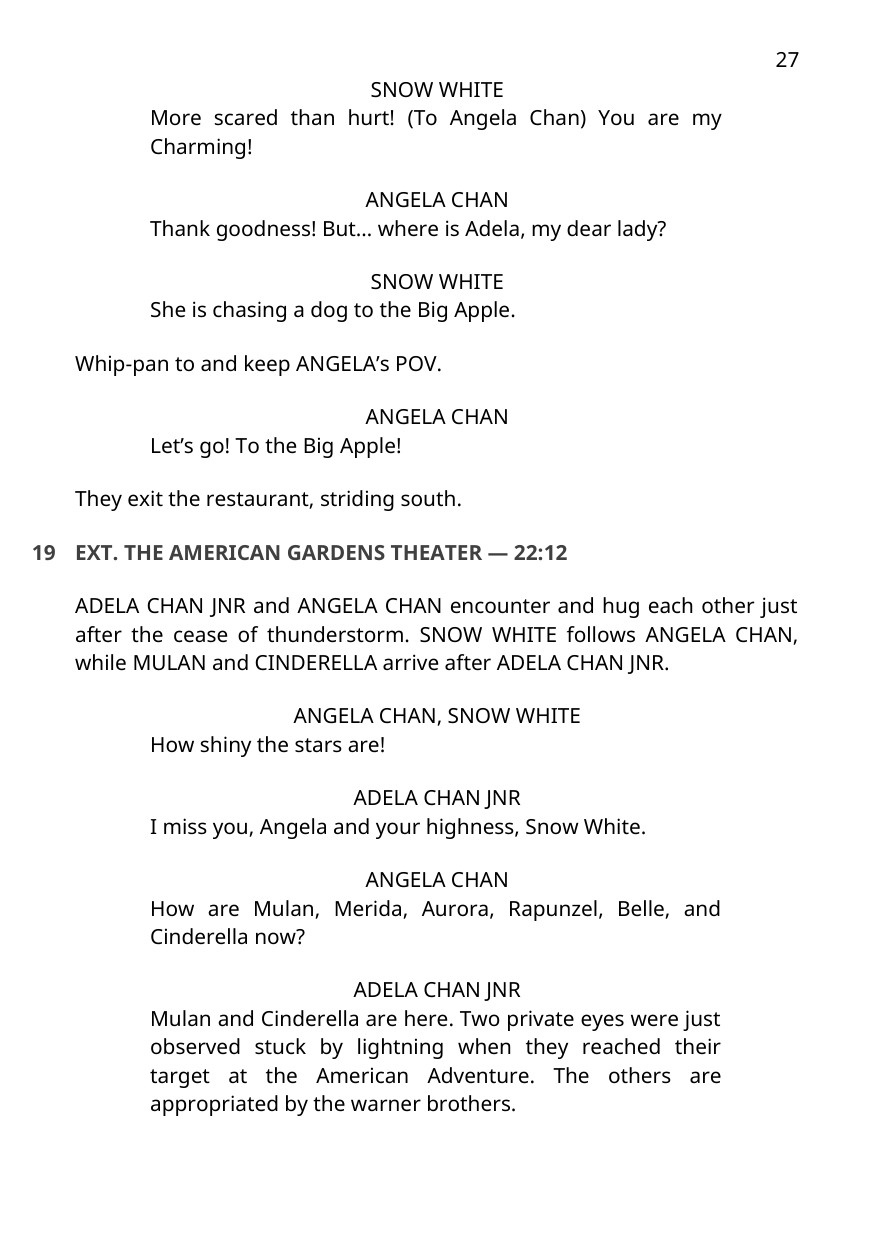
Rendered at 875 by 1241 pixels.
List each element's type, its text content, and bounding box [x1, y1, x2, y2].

text Whip-pan to and keep ANGELA’s POV. [75, 349, 799, 377]
text She is chasing a dog to the Big Apple. [150, 296, 722, 324]
text ANGELA CHAN, SNOW WHITE [75, 702, 799, 730]
text ANGELA CHAN [75, 865, 799, 894]
text They exit the restaurant, striding south. [75, 484, 799, 513]
text SNOW WHITE [75, 75, 799, 103]
text Let’s go! To the Big Apple! [150, 431, 722, 459]
text ANGELA CHAN [75, 185, 799, 214]
text More scared than hurt! (To Angela Chan) You are my Charming! [150, 103, 722, 160]
text ADELA CHAN JNR and ANGELA CHAN encounter and hug each other just after the cease of thunderstorm. SNOW WHITE follows ANGELA CHAN, while MULAN and CINDERELLA arrive after ADELA CHAN JNR. [75, 591, 799, 677]
text How are Mulan, Merida, Aurora, Rapunzel, Belle, and Cinderella now? [150, 894, 722, 951]
text Mulan and Cinderella are here. Two private eyes were just observed stuck by lightning when they reached their target at the American Adventure. The others are appropriated by the warner brothers. [150, 1004, 722, 1118]
text ADELA CHAN JNR [75, 976, 799, 1004]
text How shiny the stars are! [150, 730, 722, 758]
text SNOW WHITE [75, 267, 799, 296]
text ADELA CHAN JNR [75, 783, 799, 812]
text EXT. THE AMERICAN GARDENS THEATER — 22:12 [56, 538, 799, 566]
text ANGELA CHAN [75, 402, 799, 431]
text I miss you, Angela and your highness, Snow White. [150, 812, 722, 840]
text Thank goodness! But… where is Adela, my dear lady? [150, 214, 722, 242]
